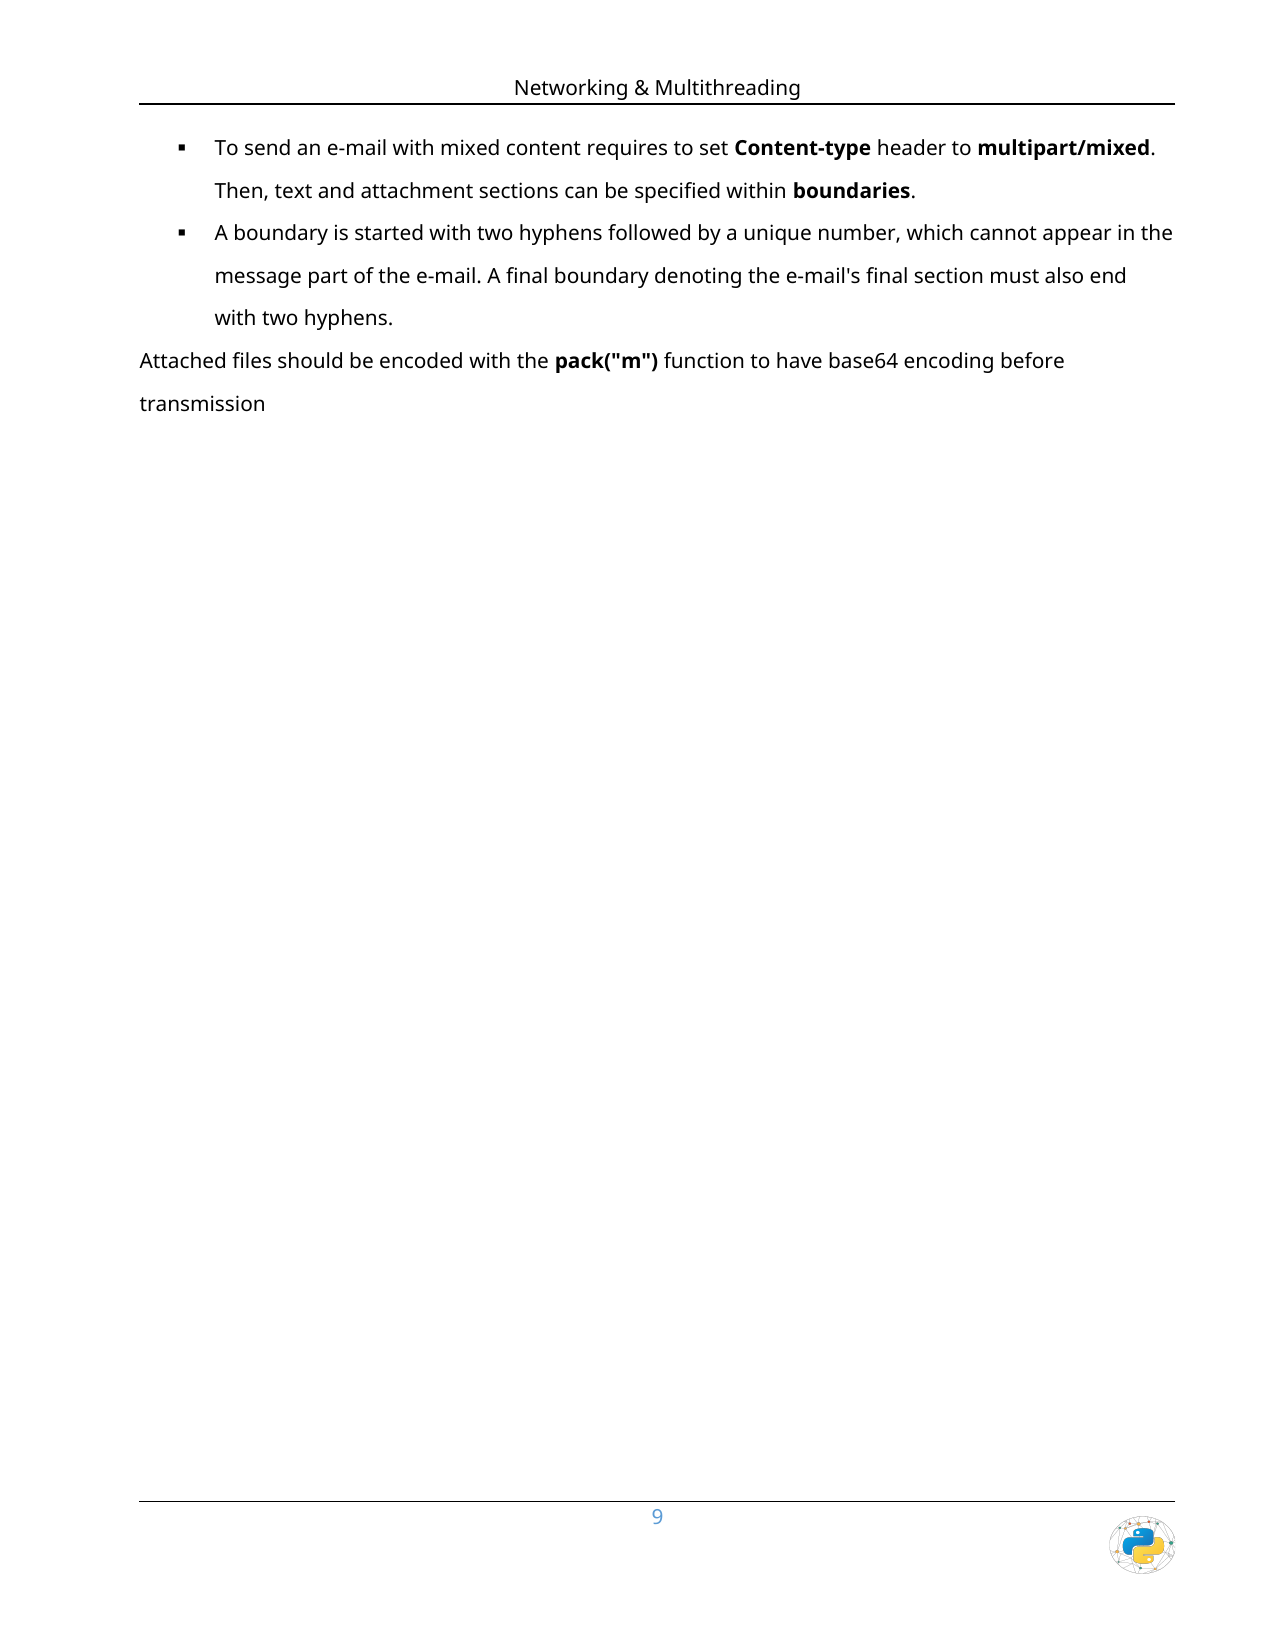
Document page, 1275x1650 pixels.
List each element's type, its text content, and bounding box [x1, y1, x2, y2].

picture [1109, 1516, 1176, 1574]
list A boundary is started with two hyphens followed by a unique number, which cannot appear in the message part of the e-mail. A final boundary denoting the e-mail's final section must also end with two hyphens. [177, 218, 1175, 332]
text Attached files should be encoded with the pack("m") function to have base64 encoding before transmission [139, 346, 1175, 417]
list To send an e-mail with mixed content requires to set Content-type header to multipart/mixed. Then, text and attachment sections can be specified within boundaries. [177, 133, 1175, 204]
